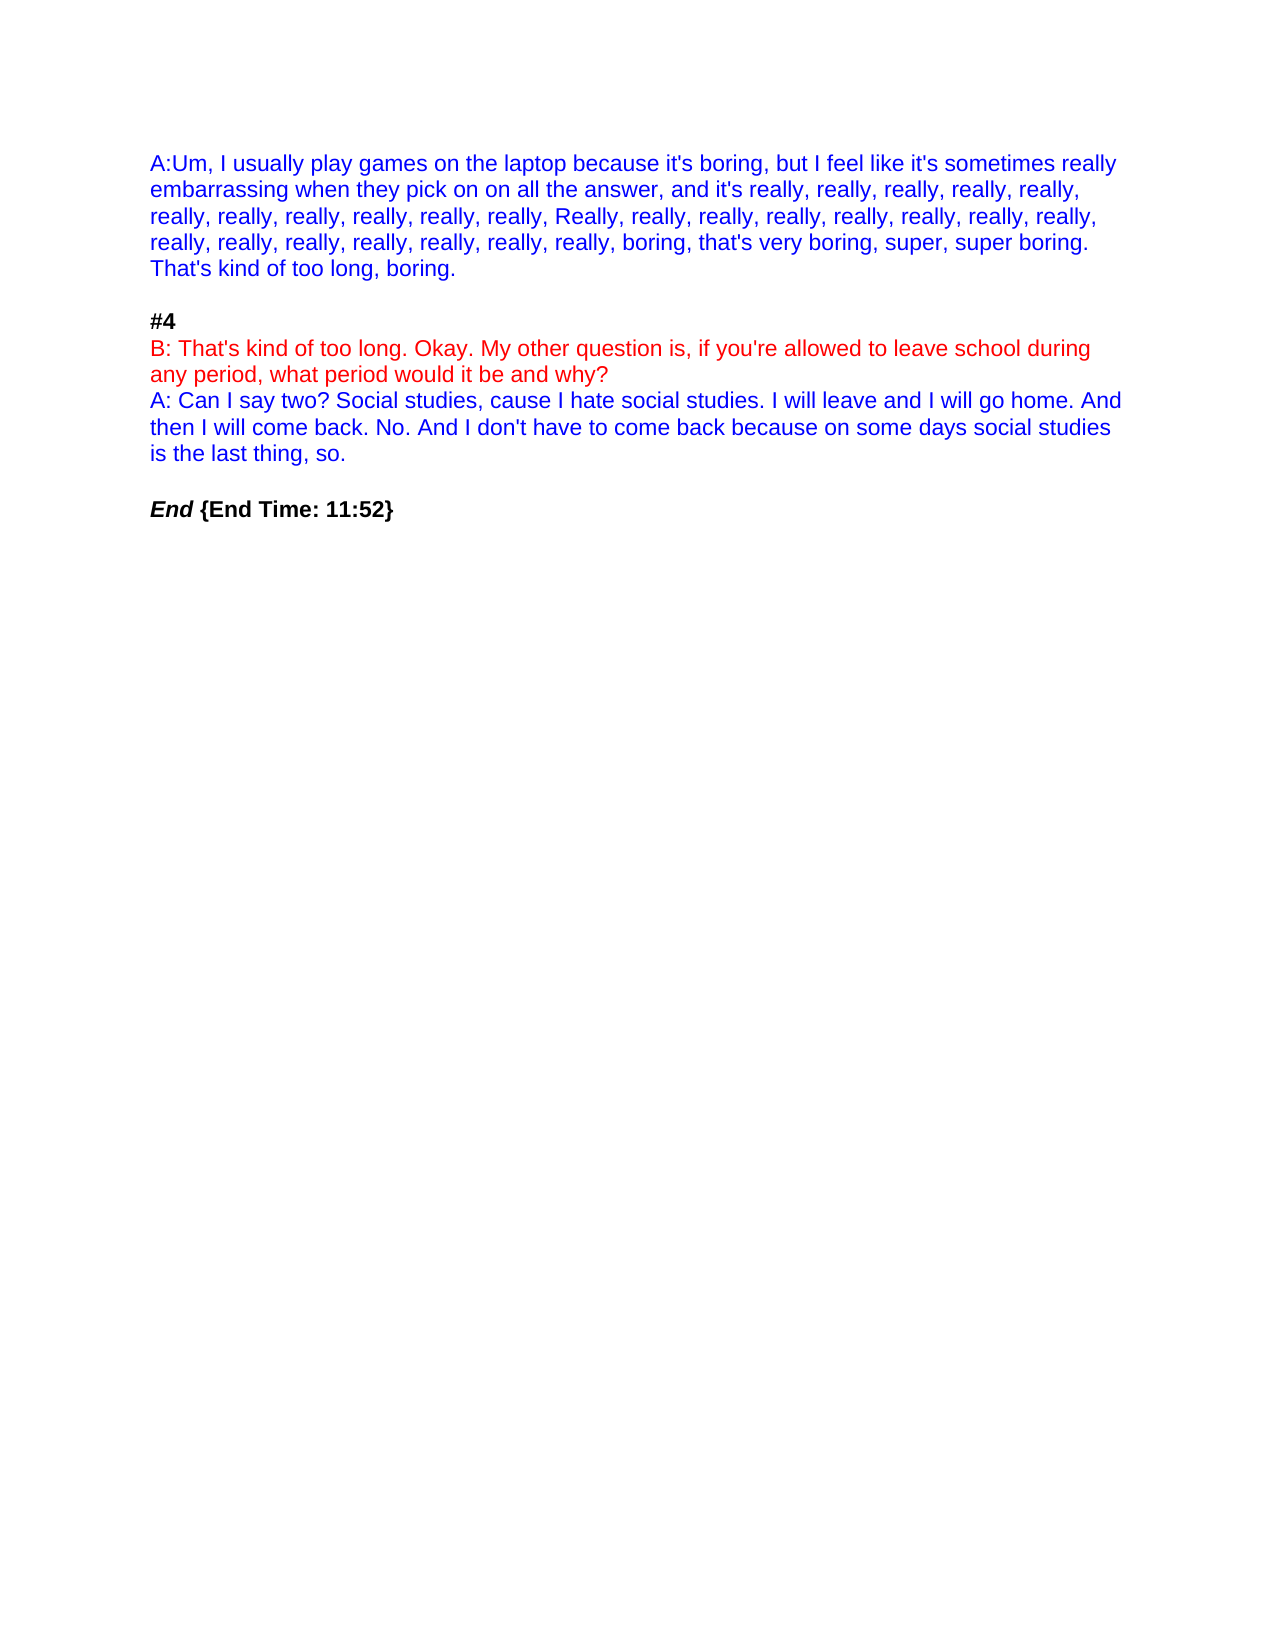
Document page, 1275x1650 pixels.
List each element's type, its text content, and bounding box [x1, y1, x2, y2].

text B: That's kind of too long. Okay. My other question is, if you're allowed to leave school during any period, what period would it be and why? [150, 334, 1125, 387]
text A: Can I say two? Social studies, cause I hate social studies. I will leave and I will go home. And then I will come back. No. And I don't have to come back because on some days social studies is the last thing, so. [150, 387, 1125, 466]
text A:Um, I usually play games on the laptop because it's boring, but I feel like it's sometimes really embarrassing when they pick on on all the answer, and it's really, really, really, really, really, really, really, really, really, really, really, Really, really, really, really, really, really, really, really, really, really, really, really, really, really, really, boring, that's very boring, super, super boring. That's kind of too long, boring. [150, 150, 1125, 282]
text End {End Time: 11:52} [150, 496, 1125, 523]
text #4 [150, 308, 1125, 334]
